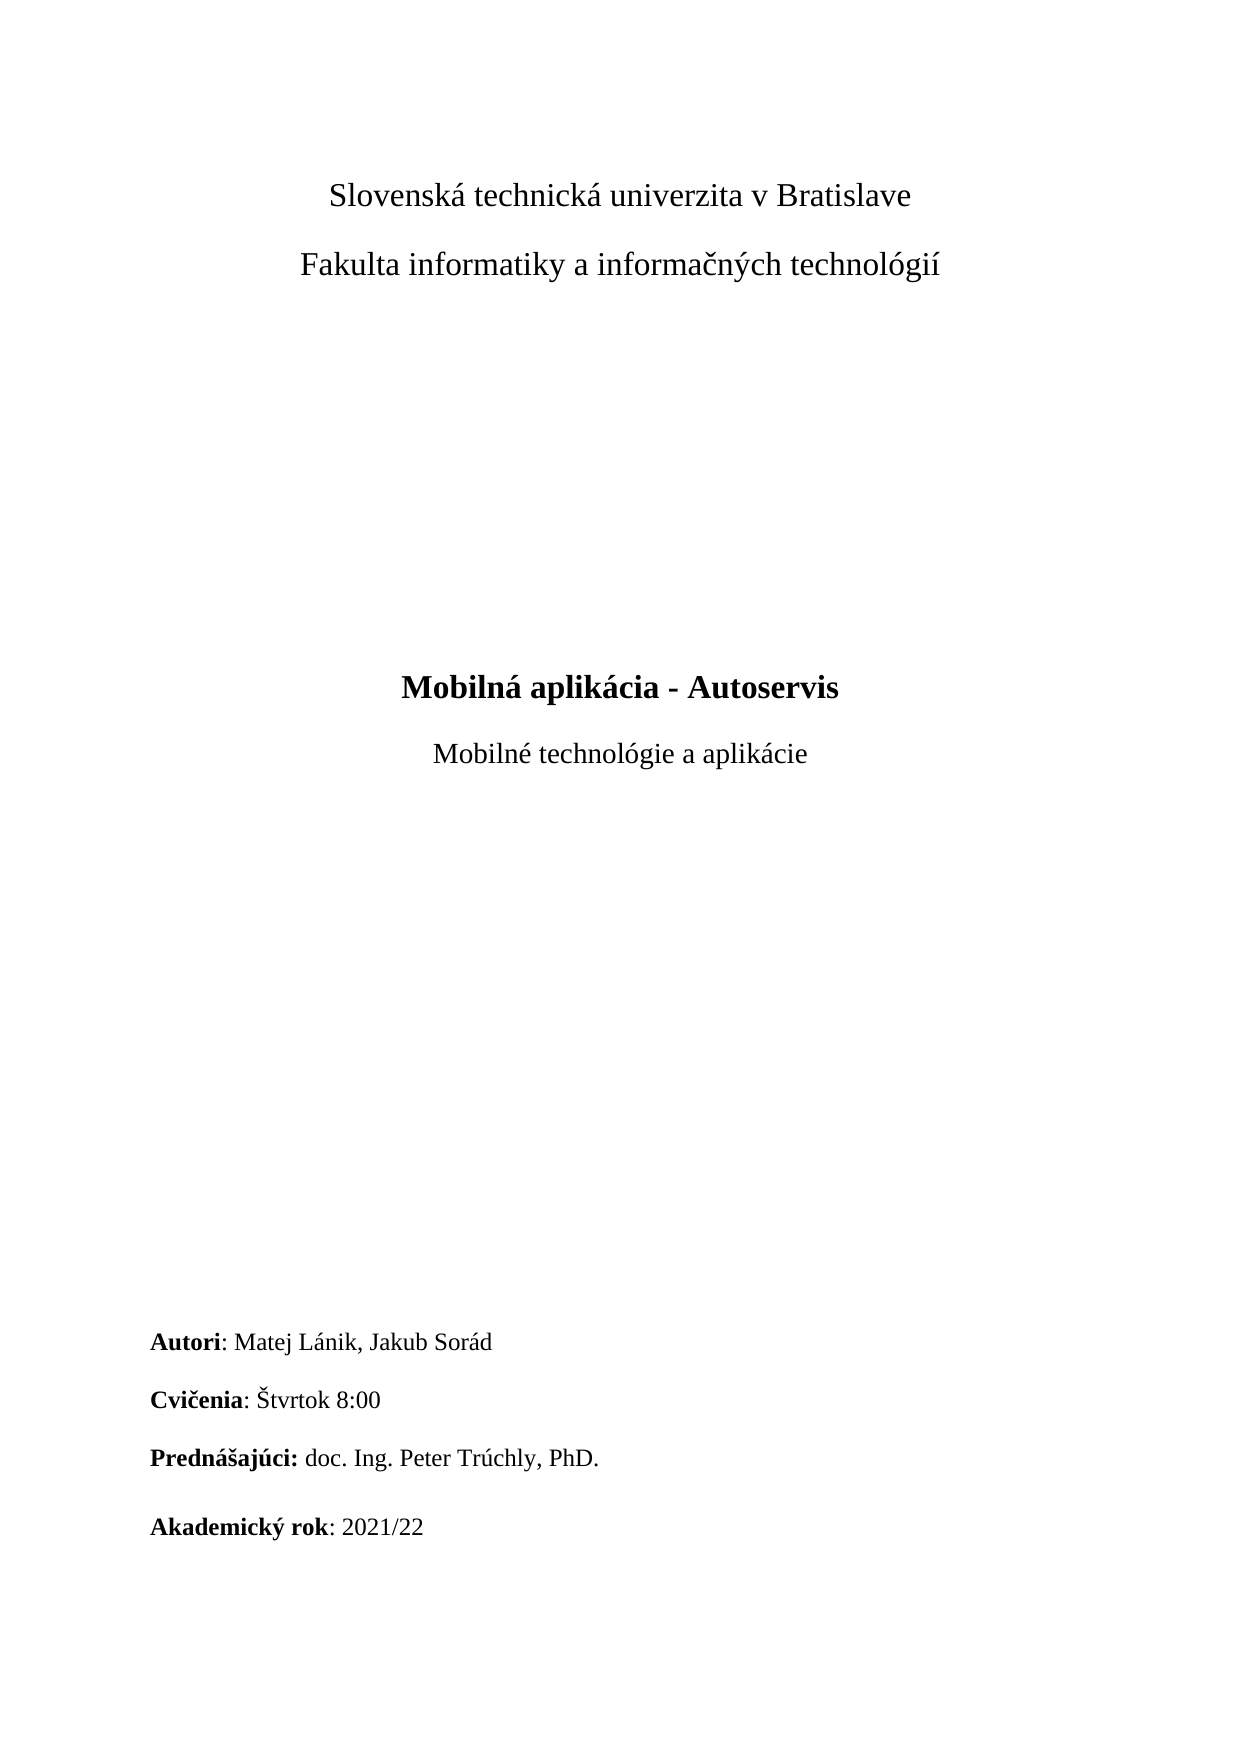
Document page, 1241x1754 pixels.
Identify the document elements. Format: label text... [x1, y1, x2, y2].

text Akademický rok: 2021/22 [150, 1512, 1090, 1540]
text Mobilná aplikácia - Autoservis [150, 667, 1090, 706]
text Slovenská technická univerzita v Bratislave [150, 175, 1090, 213]
text Cvičenia: Štvrtok 8:00 [150, 1386, 1090, 1414]
text Prednášajúci: doc. Ing. Peter Trúchly, PhD. [150, 1443, 1090, 1472]
text Autori: Matej Lánik, Jakub Sorád [150, 1327, 1090, 1356]
text Mobilné technológie a aplikácie [150, 736, 1090, 770]
text Fakulta informatiky a informačných technológií [150, 244, 1090, 282]
